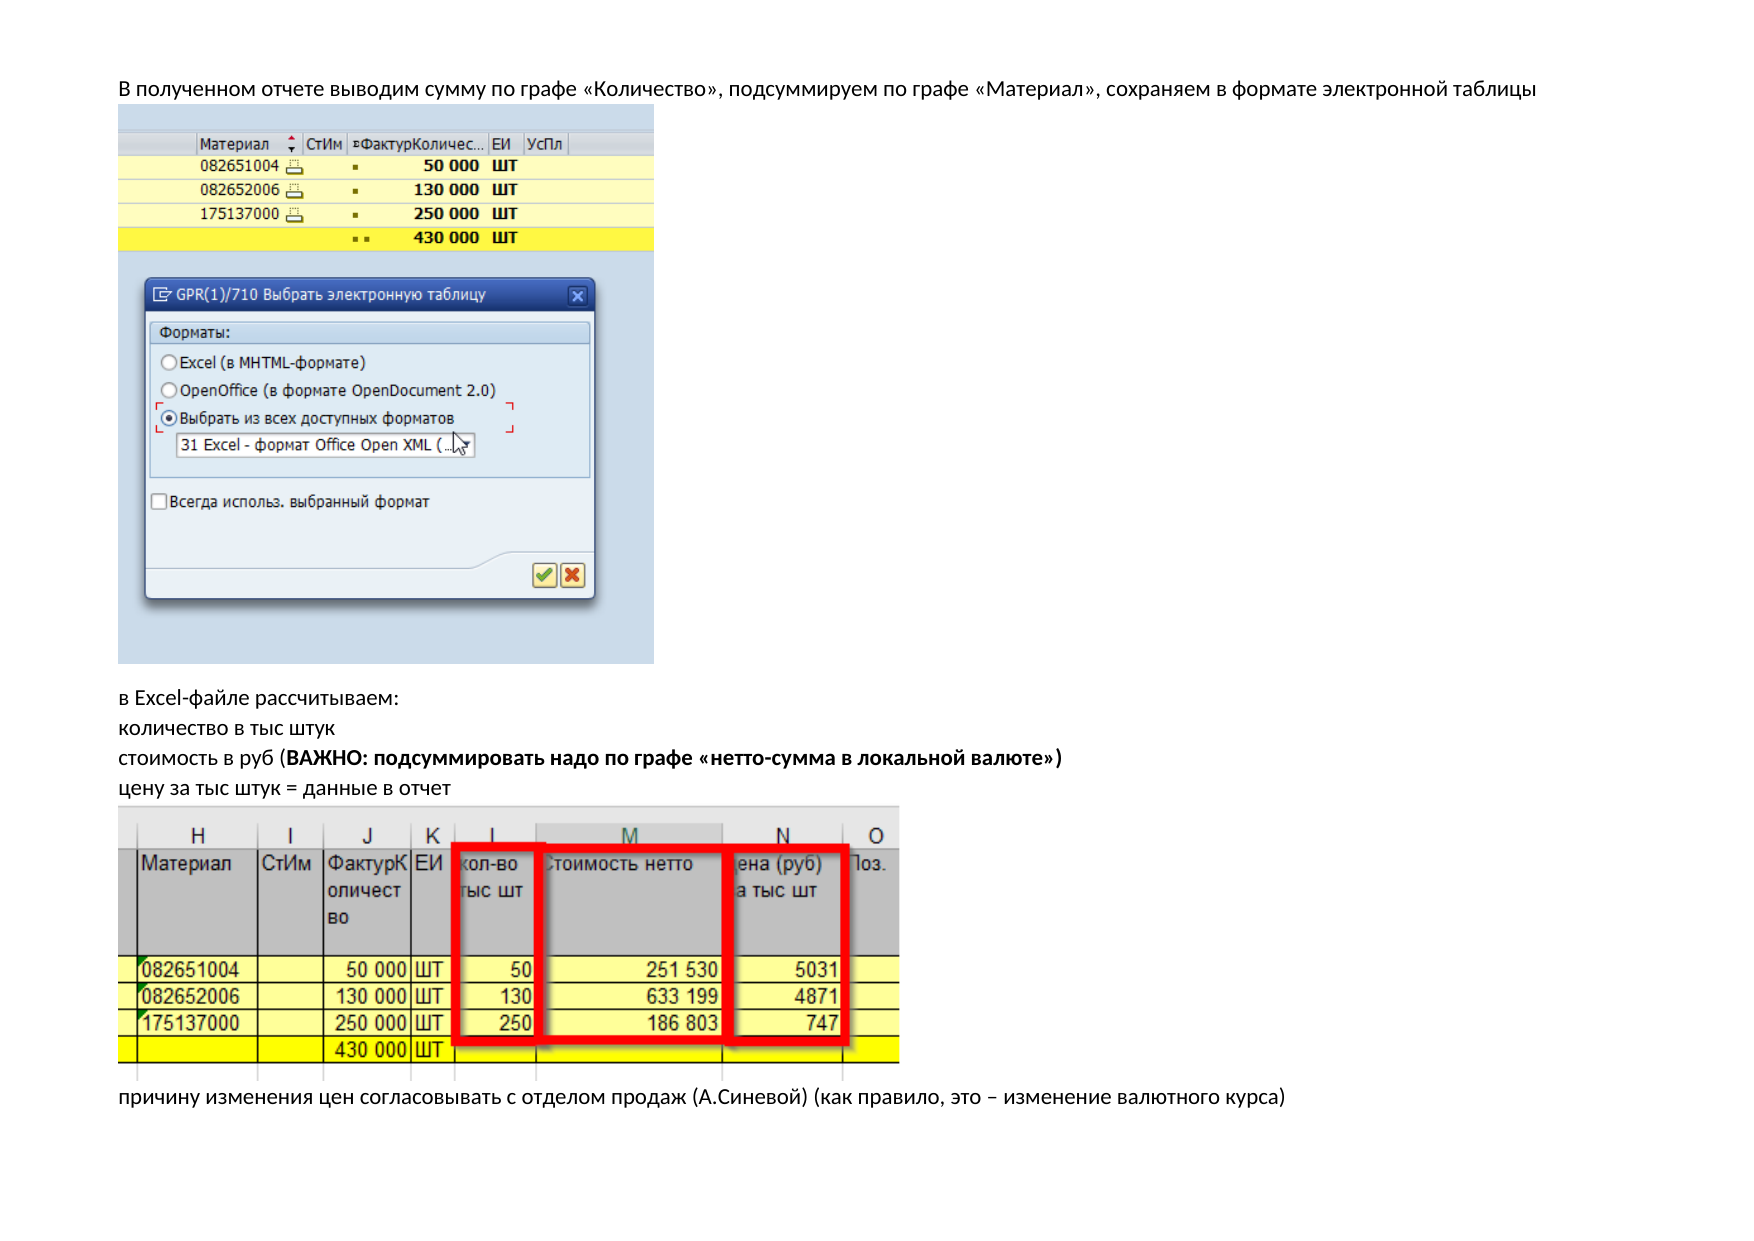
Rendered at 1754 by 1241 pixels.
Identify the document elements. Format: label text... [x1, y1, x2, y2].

picture [118, 104, 654, 664]
picture [118, 803, 900, 1081]
